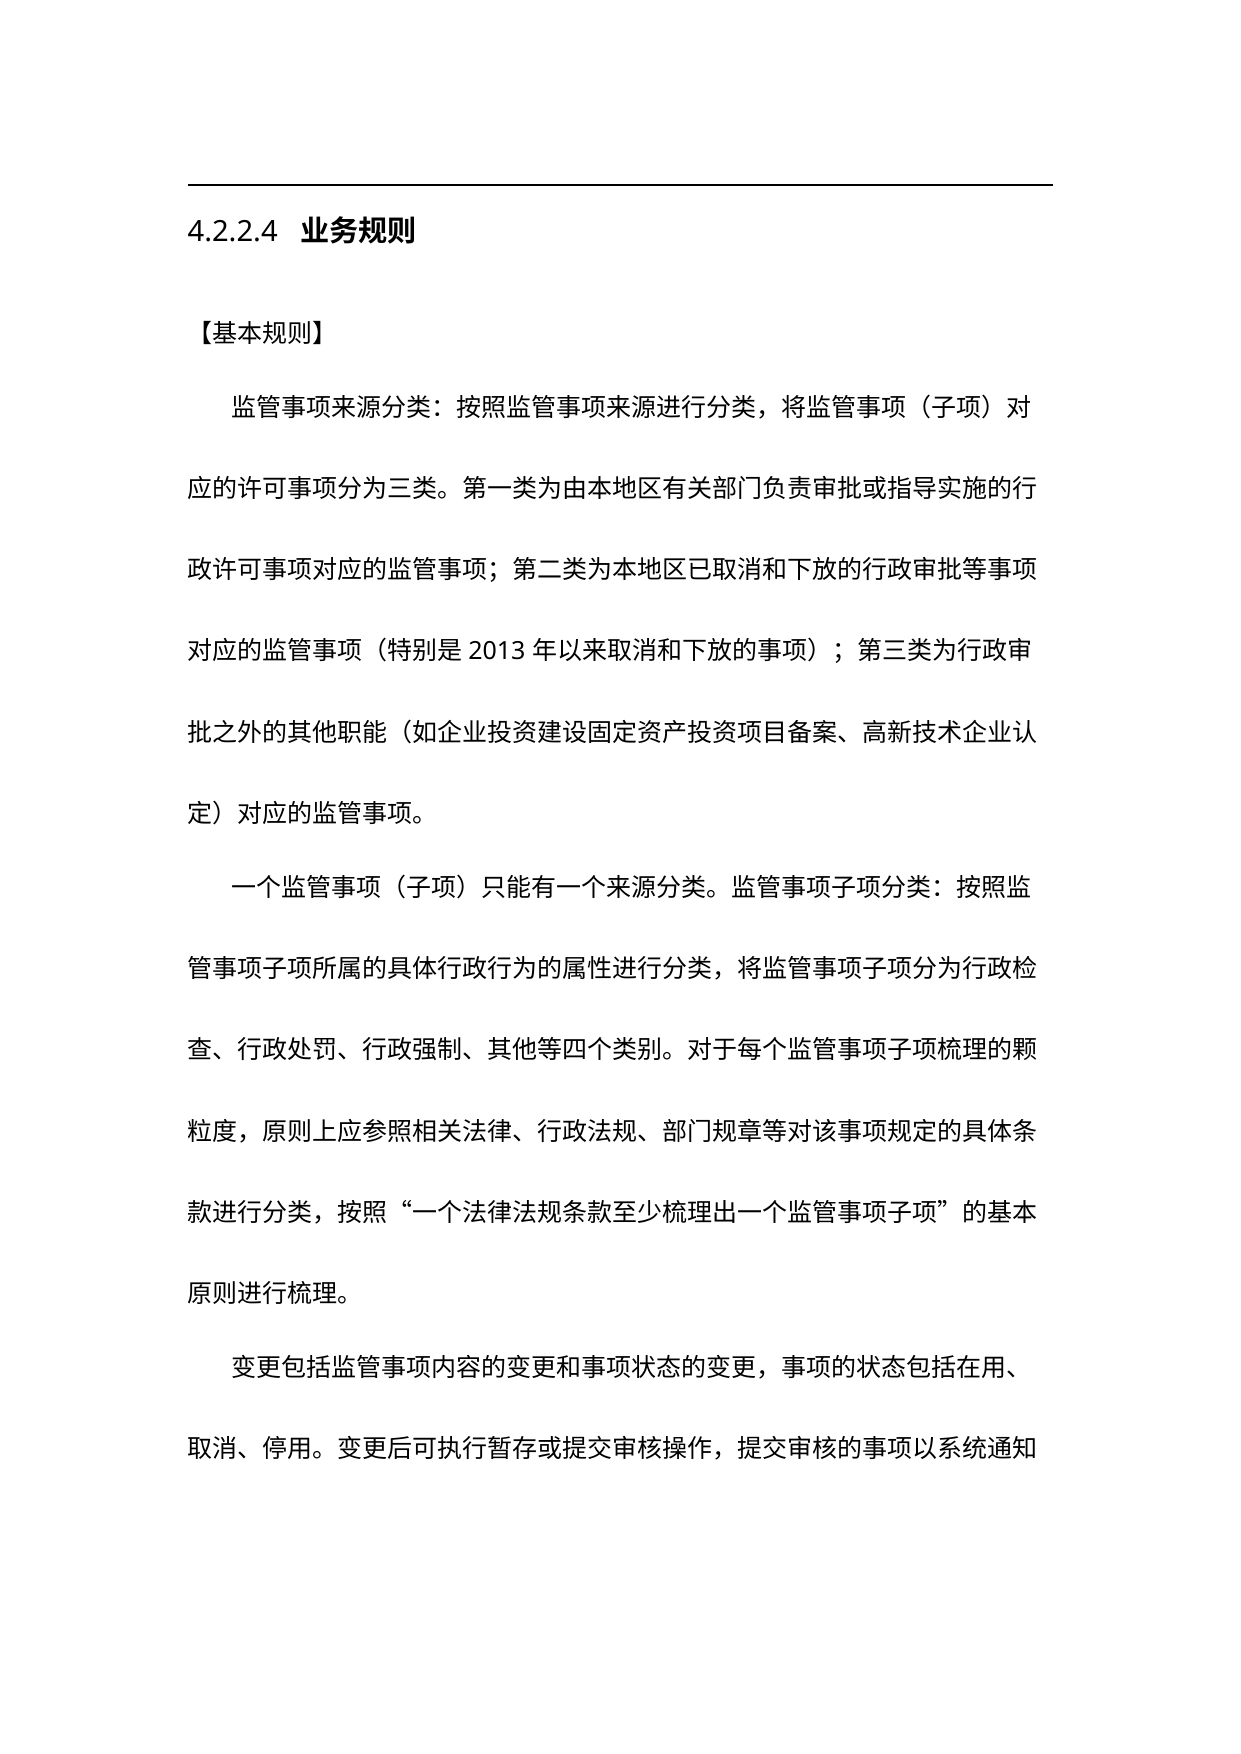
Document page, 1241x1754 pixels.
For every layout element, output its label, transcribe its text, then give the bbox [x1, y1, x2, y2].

text 一个监管事项（子项）只能有一个来源分类。监管事项子项分类：按照监管事项子项所属的具体行政行为的属性进行分类，将监管事项子项分为行政检查、行政处罚、行政强制、其他等四个类别。对于每个监管事项子项梳理的颗粒度，原则上应参照相关法律、行政法规、部门规章等对该事项规定的具体条款进行分类，按照“一个法律法规条款至少梳理出一个监管事项子项”的基本原则进行梳理。 [187, 853, 1053, 1324]
text 【基本规则】 [187, 299, 1053, 364]
subtitle 业务规则 [187, 196, 1053, 261]
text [187, 1333, 1053, 1479]
text 监管事项来源分类：按照监管事项来源进行分类，将监管事项（子项）对应的许可事项分为三类。第一类为由本地区有关部门负责审批或指导实施的行政许可事项对应的监管事项；第二类为本地区已取消和下放的行政审批等事项对应的监管事项（特别是 2013 年以来取消和下放的事项）；第三类为行政审批之外的其他职能（如企业投资建设固定资产投资项目备案、高新技术企业认定）对应的监管事项。 [187, 373, 1053, 844]
